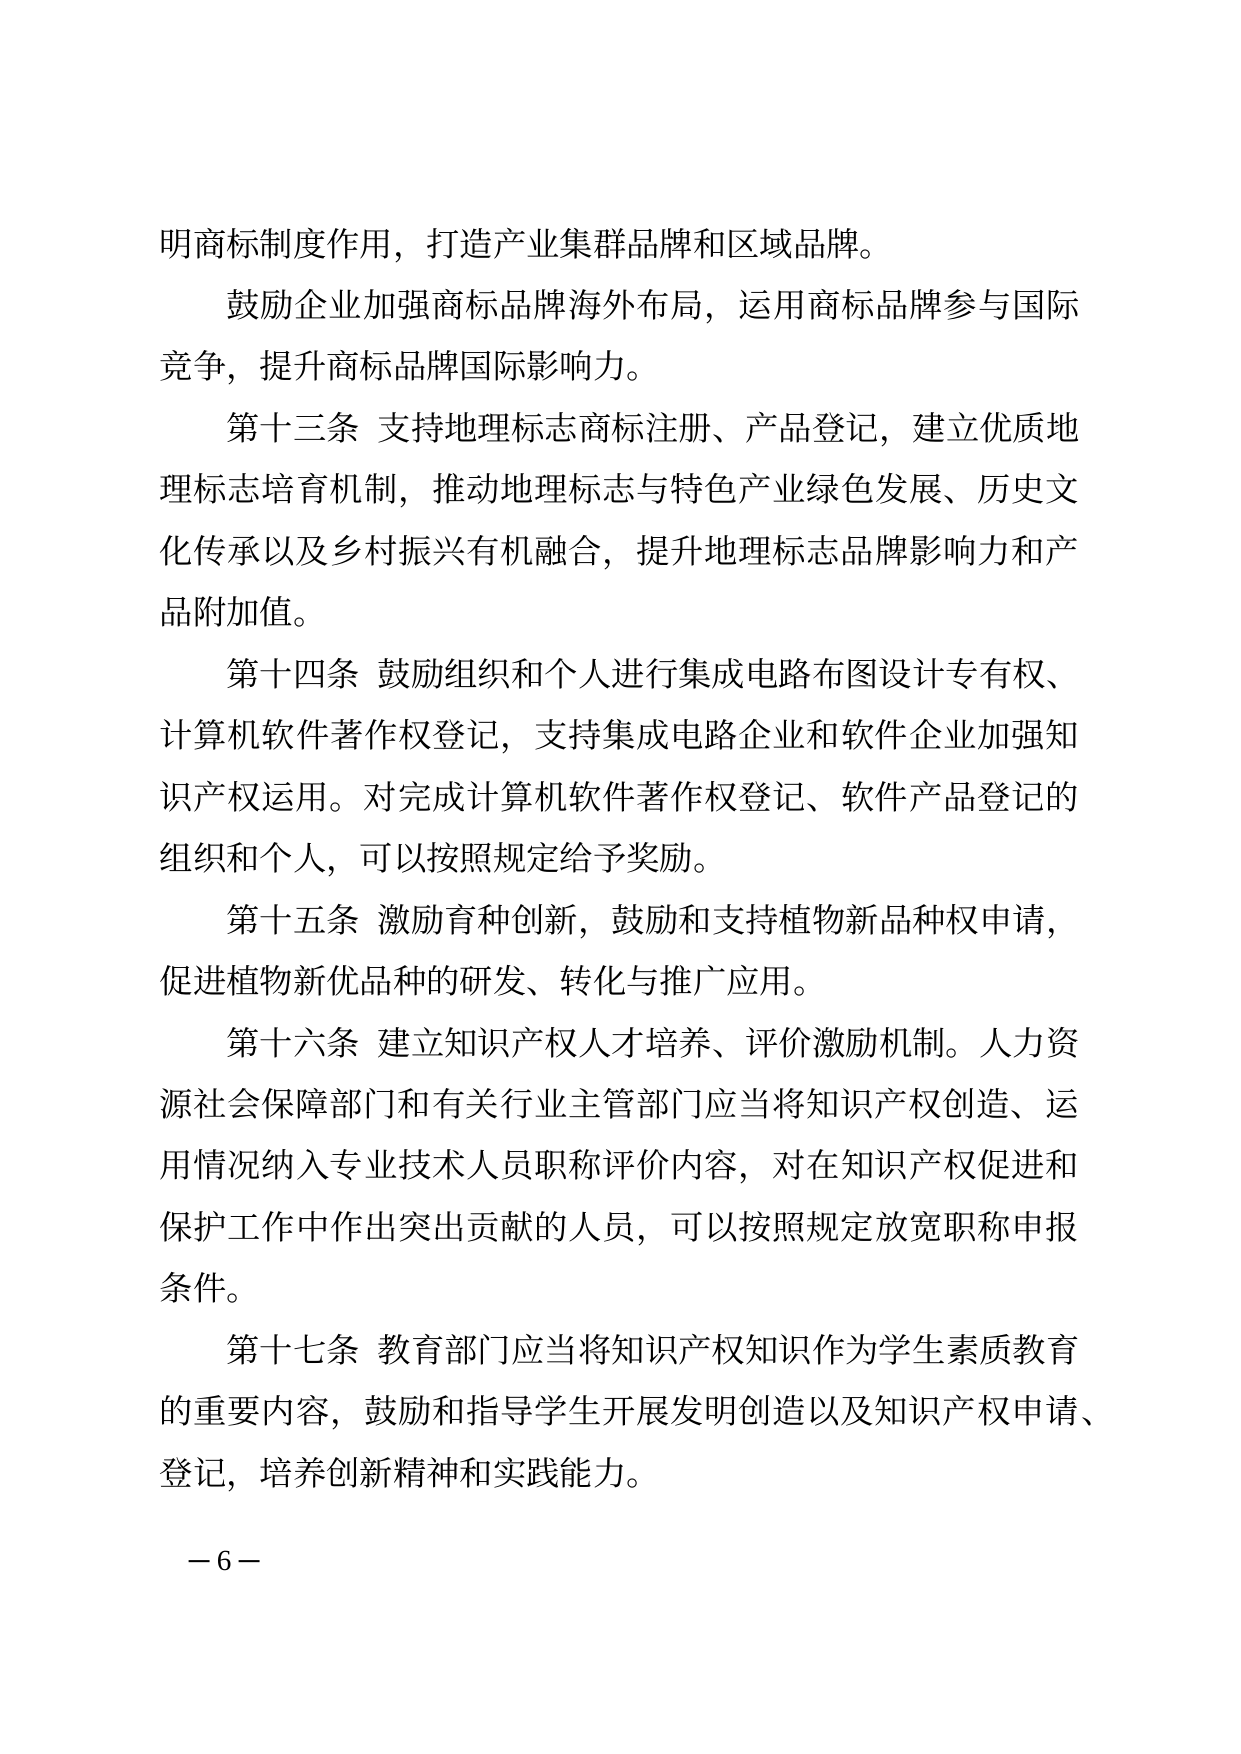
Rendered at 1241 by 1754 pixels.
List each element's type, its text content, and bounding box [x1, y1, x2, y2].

text 第十五条 激励育种创新，鼓励和支持植物新品种权申请，促进植物新优品种的研发、转化与推广应用。 [159, 883, 1081, 1006]
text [159, 207, 1081, 268]
text 第十七条 教育部门应当将知识产权知识作为学生素质教育的重要内容，鼓励和指导学生开展发明创造以及知识产权申请、登记，培养创新精神和实践能力。 [159, 1313, 1081, 1497]
text 第十四条 鼓励组织和个人进行集成电路布图设计专有权、计算机软件著作权登记，支持集成电路企业和软件企业加强知识产权运用。对完成计算机软件著作权登记、软件产品登记的组织和个人，可以按照规定给予奖励。 [159, 637, 1081, 883]
text 第十三条 支持地理标志商标注册、产品登记，建立优质地理标志培育机制，推动地理标志与特色产业绿色发展、历史文化传承以及乡村振兴有机融合，提升地理标志品牌影响力和产品附加值。 [159, 391, 1081, 637]
text 鼓励企业加强商标品牌海外布局，运用商标品牌参与国际竞争，提升商标品牌国际影响力。 [159, 268, 1081, 391]
text 第十六条 建立知识产权人才培养、评价激励机制。人力资源社会保障部门和有关行业主管部门应当将知识产权创造、运用情况纳入专业技术人员职称评价内容，对在知识产权促进和保护工作中作出突出贡献的人员，可以按照规定放宽职称申报条件。 [159, 1006, 1081, 1313]
